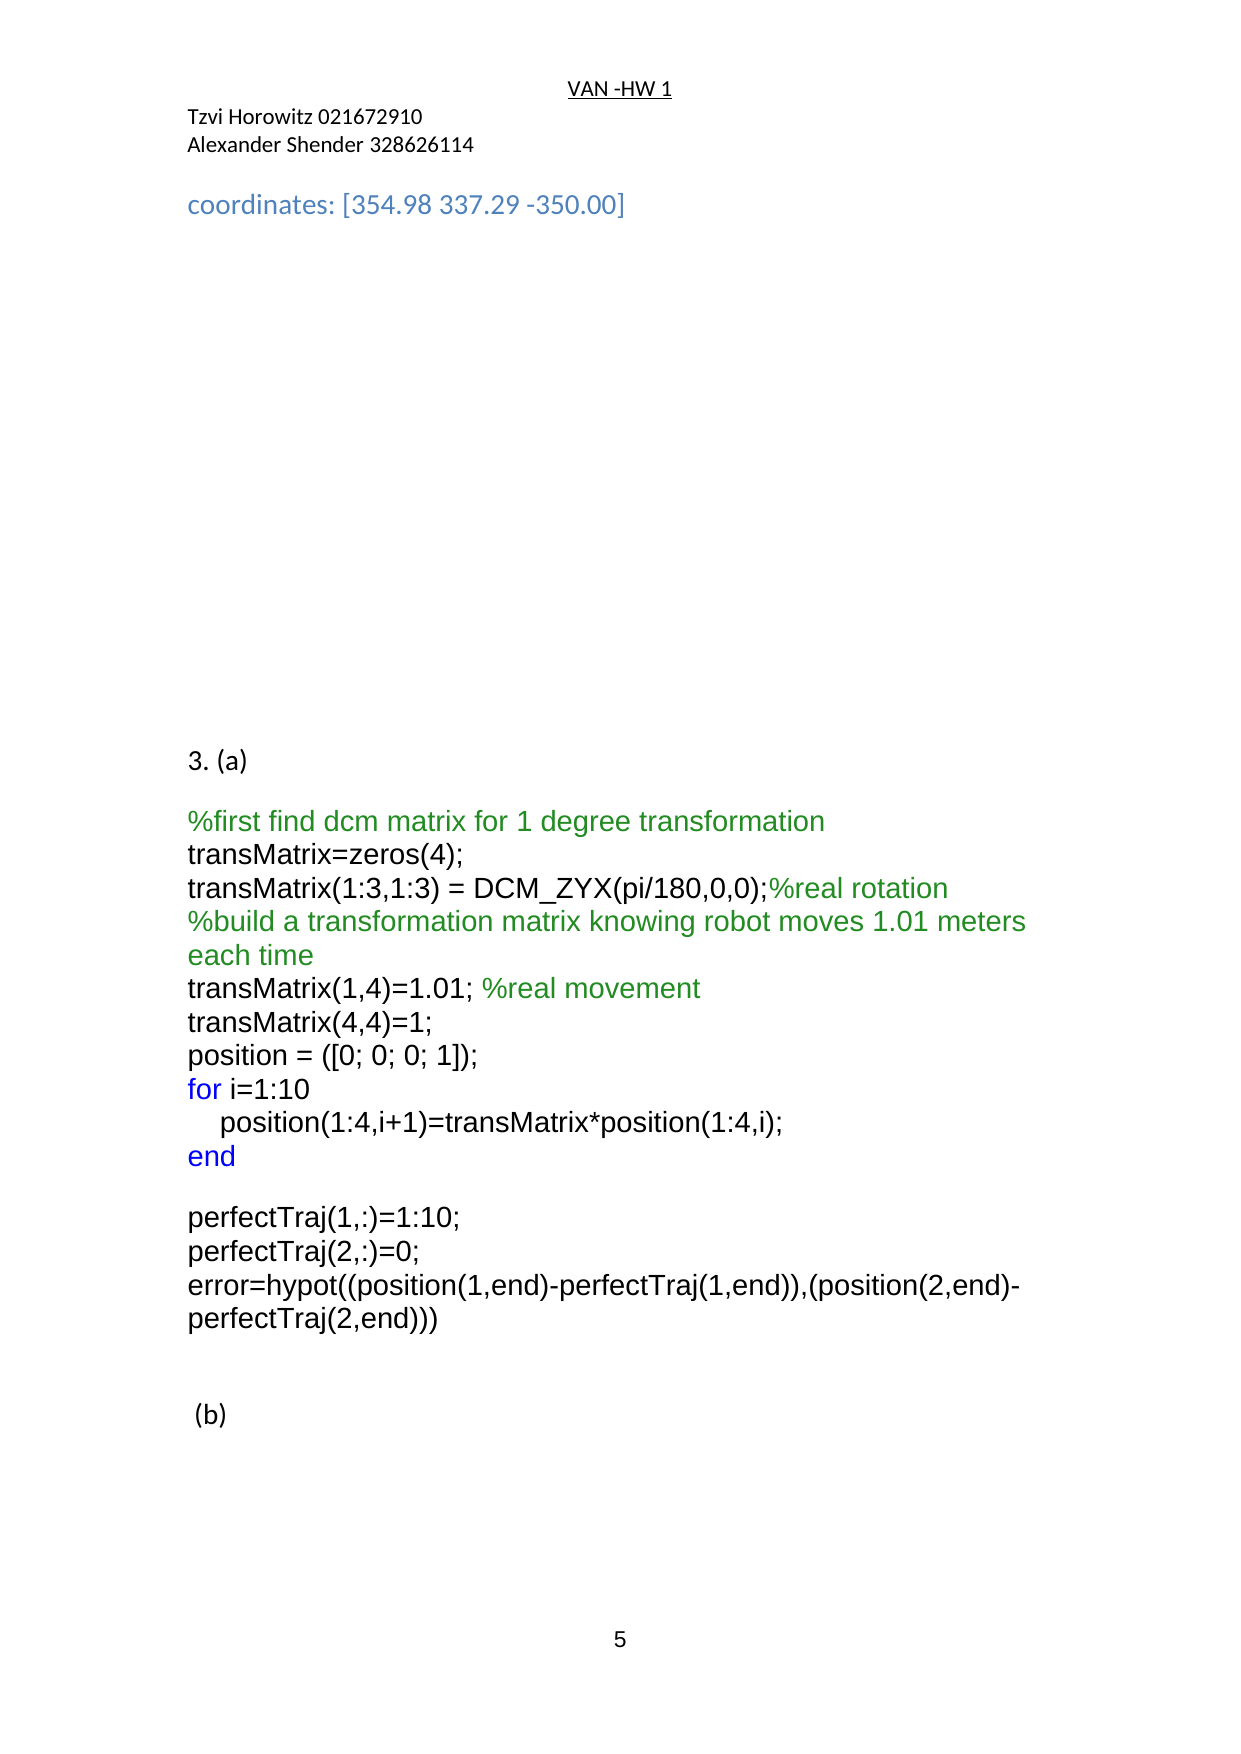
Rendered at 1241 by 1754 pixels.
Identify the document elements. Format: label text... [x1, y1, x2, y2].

text %first find dcm matrix for 1 degree transformation [187, 803, 1053, 837]
text perfectTraj(1,:)=1:10; [187, 1201, 1053, 1234]
text transMatrix=zeros(4); [187, 837, 1053, 871]
text %build a transformation matrix knowing robot moves 1.01 meters each time [187, 904, 1053, 971]
text transMatrix(4,4)=1; [187, 1005, 1053, 1038]
text error=hypot((position(1,end)-perfectTraj(1,end)),(position(2,end)-perfectTraj(2,end))) [187, 1268, 1053, 1335]
text position = ([0; 0; 0; 1]); [187, 1038, 1053, 1072]
text end [187, 1139, 1053, 1172]
text for i=1:10 [187, 1072, 1053, 1105]
text coordinates: [354.98 337.29 -350.00] [187, 186, 1053, 221]
text position(1:4,i+1)=transMatrix*position(1:4,i); [187, 1105, 1053, 1139]
text 3. (a) [187, 742, 1053, 777]
text (b) [187, 1396, 1053, 1432]
text transMatrix(1:3,1:3) = DCM_ZYX(pi/180,0,0);%real rotation [187, 871, 1053, 904]
text transMatrix(1,4)=1.01; %real movement [187, 971, 1053, 1005]
text perfectTraj(2,:)=0; [187, 1234, 1053, 1268]
